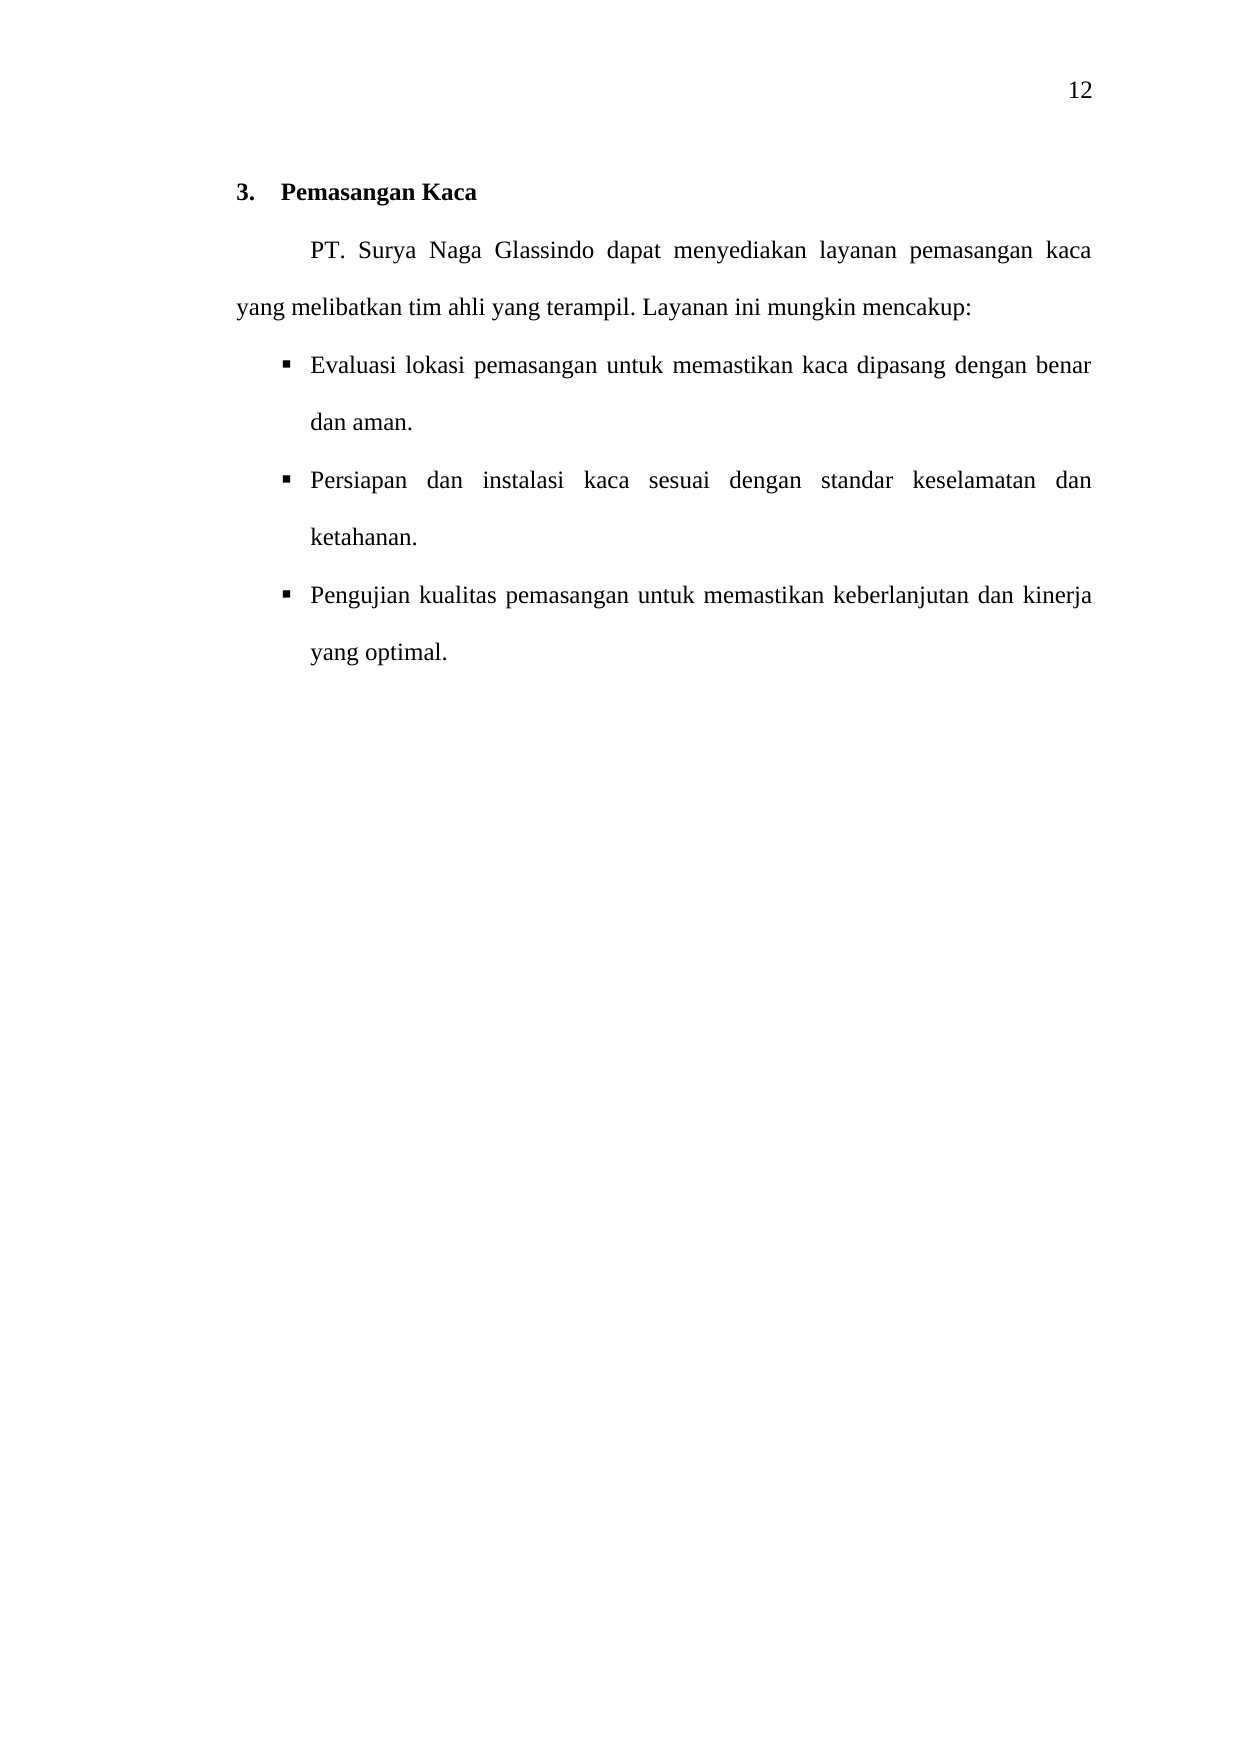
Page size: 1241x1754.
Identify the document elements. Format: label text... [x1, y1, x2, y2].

list Evaluasi lokasi pemasangan untuk memastikan kaca dipasang dengan benar dan aman. [281, 350, 1092, 436]
list Pengujian kualitas pemasangan untuk memastikan keberlanjutan dan kinerja yang optimal. [281, 580, 1092, 666]
list Persiapan dan instalasi kaca sesuai dengan standar keselamatan dan ketahanan. [281, 465, 1092, 551]
list Pemasangan Kaca [236, 177, 1092, 206]
text PT. Surya Naga Glassindo dapat menyediakan layanan pemasangan kaca yang melibatkan tim ahli yang terampil. Layanan ini mungkin mencakup: [236, 235, 1092, 321]
